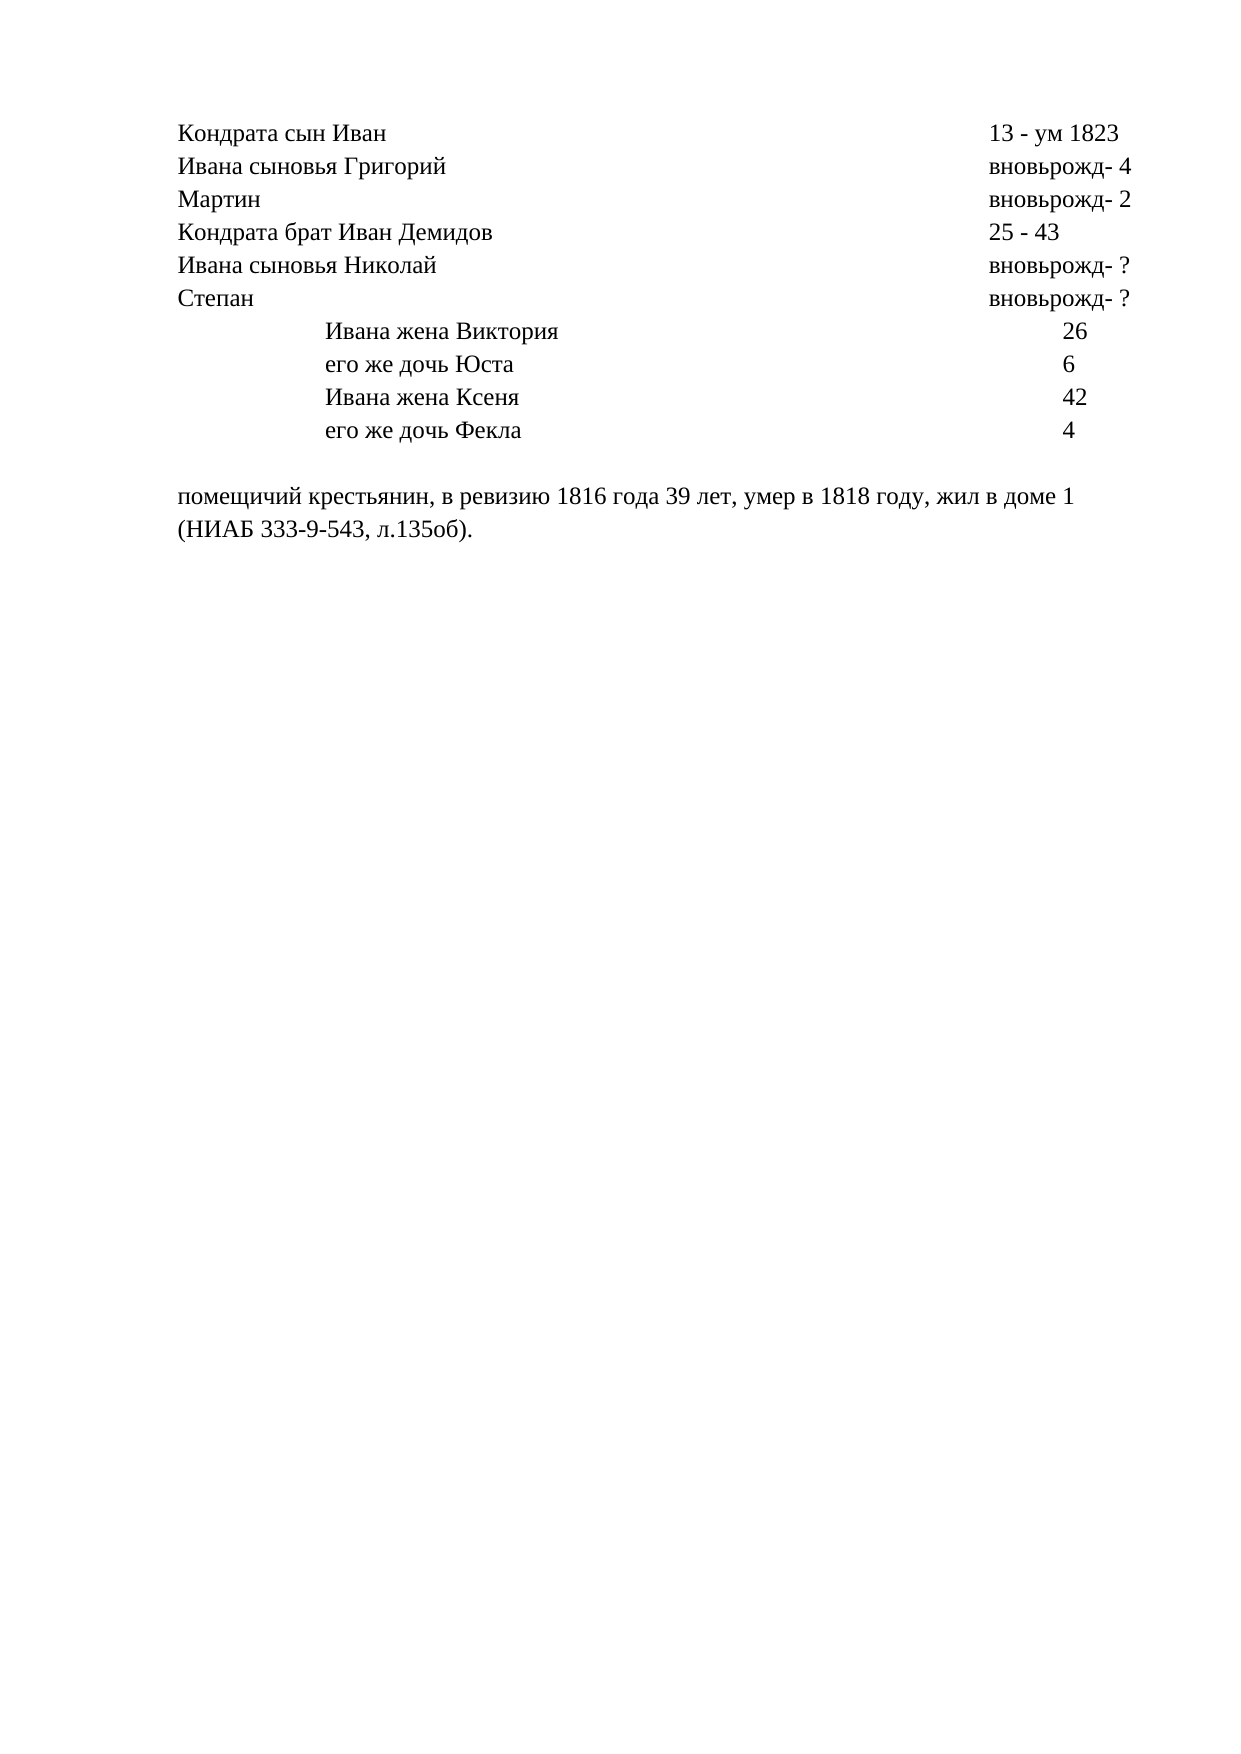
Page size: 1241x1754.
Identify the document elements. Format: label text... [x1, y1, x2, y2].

text Ивана жена Ксеня 42 [177, 382, 1152, 411]
text помещичий крестьянин, в ревизию 1816 года 39 лет, умер в 1818 году, жил в доме 1 (НИАБ 333-9-543, л.135об). [177, 481, 1152, 543]
text Ивана сыновья Николай вновьрожд- ? [177, 250, 1152, 279]
text его же дочь Фекла 4 [177, 415, 1152, 444]
text Степан вновьрожд- ? [177, 283, 1152, 312]
text Кондрата сын Иван 13 - ум 1823 [177, 118, 1152, 147]
text Ивана сыновья Григорий вновьрожд- 4 [177, 151, 1152, 180]
text Ивана жена Виктория 26 [177, 316, 1152, 345]
text его же дочь Юста 6 [177, 349, 1152, 378]
text Кондрата брат Иван Демидов 25 - 43 [177, 217, 1152, 246]
text Мартин вновьрожд- 2 [177, 184, 1152, 213]
